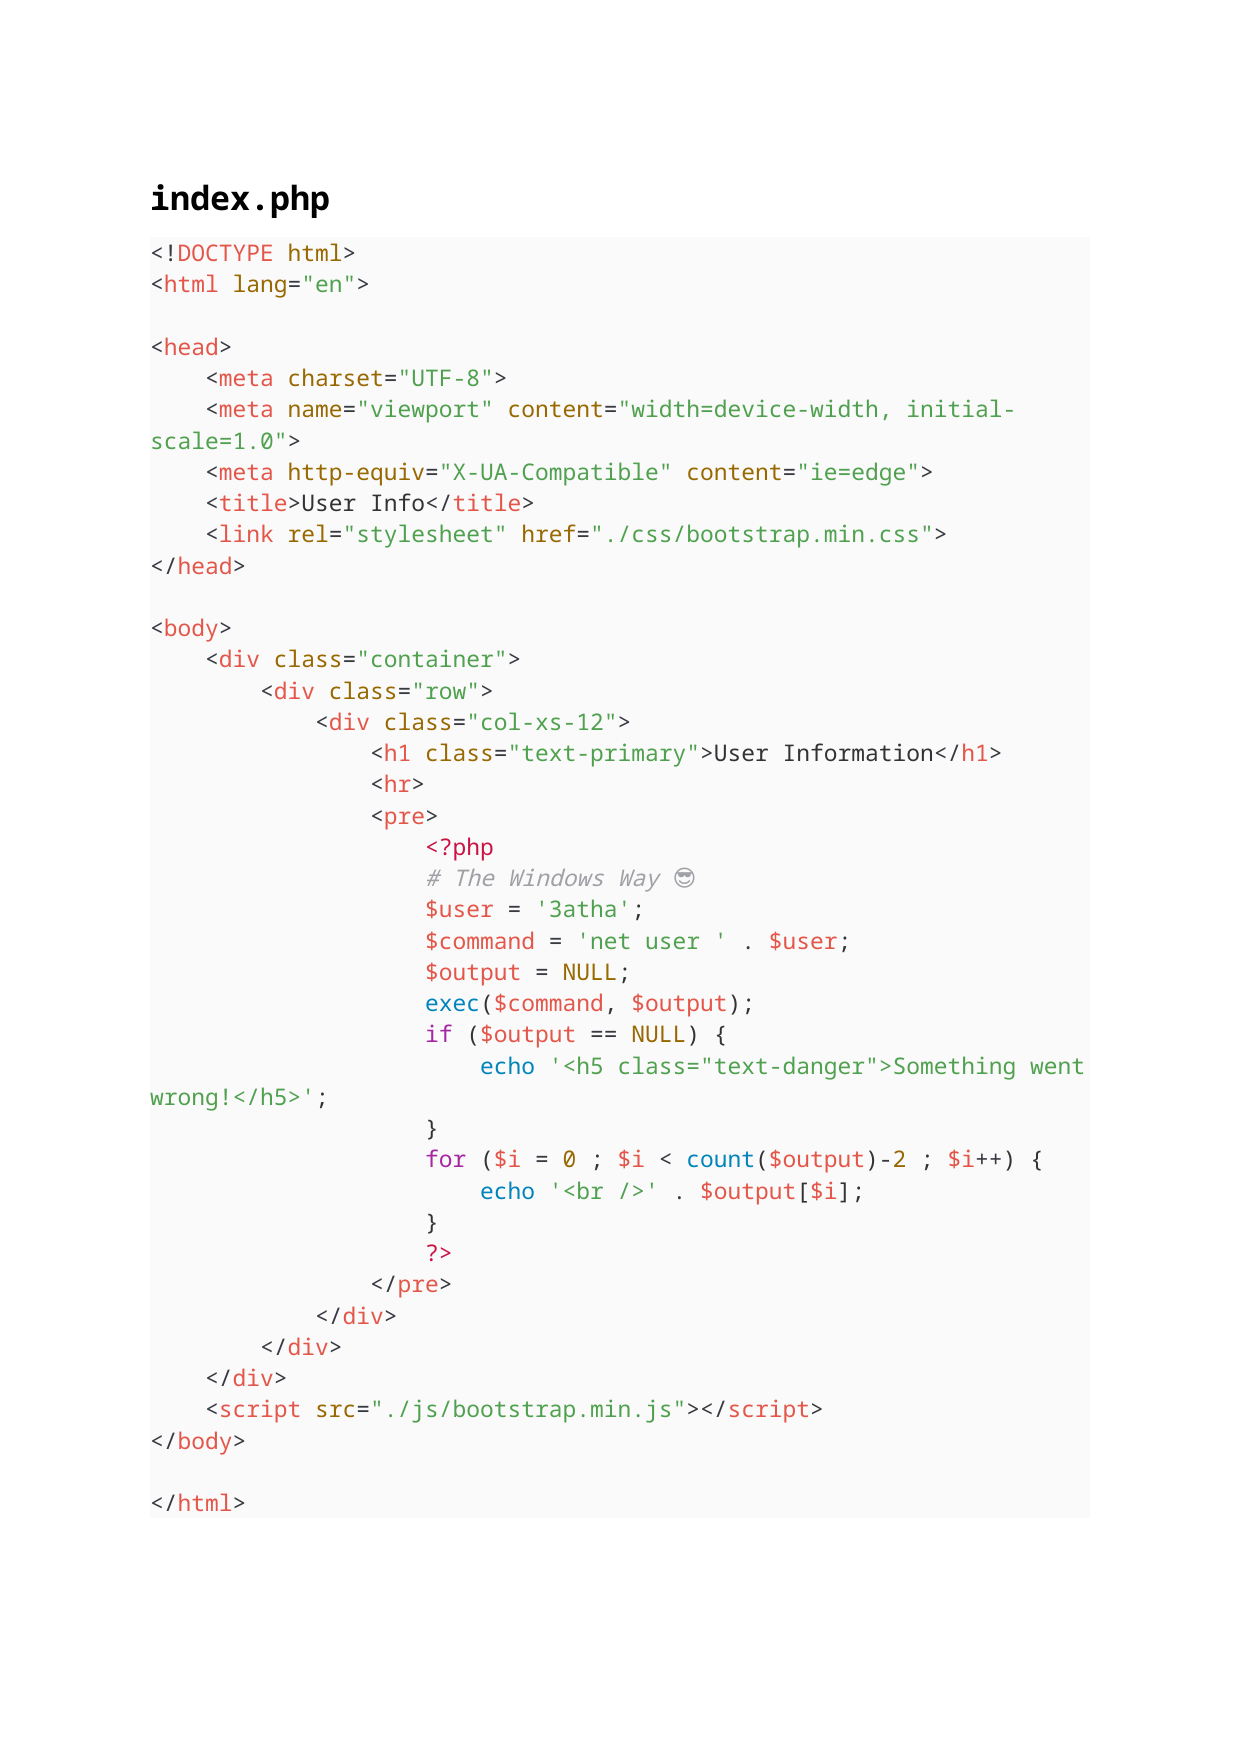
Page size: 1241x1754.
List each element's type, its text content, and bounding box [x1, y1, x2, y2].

text exec($command, $output); [150, 987, 1090, 1018]
text </head> [150, 549, 1090, 581]
text ?> [150, 1237, 1090, 1268]
text <?php [150, 831, 1090, 862]
text echo '<br />' . $output[$i]; [150, 1174, 1090, 1206]
text </html> [150, 1487, 1090, 1518]
text } [150, 1112, 1090, 1143]
text <!DOCTYPE html> [150, 237, 1090, 268]
text echo '<h5 class="text-danger">Something went wrong!</h5>'; [150, 1049, 1090, 1112]
text <body> [150, 612, 1090, 643]
text </body> [150, 1424, 1090, 1456]
text index.php [150, 175, 1090, 220]
text <div class="col-xs-12"> [150, 706, 1090, 737]
text </pre> [150, 1268, 1090, 1299]
text <script src="./js/bootstrap.min.js"></script> [150, 1393, 1090, 1424]
text $user = '3atha'; [150, 893, 1090, 924]
text $output = NULL; [150, 956, 1090, 987]
text <h1 class="text-primary">User Information</h1> [150, 737, 1090, 768]
text <hr> [150, 768, 1090, 799]
text <head> [150, 331, 1090, 362]
text <div class="row"> [150, 674, 1090, 706]
text </div> [150, 1362, 1090, 1393]
text <title>User Info</title> [150, 487, 1090, 518]
text <pre> [150, 799, 1090, 831]
text <meta charset="UTF-8"> [150, 362, 1090, 393]
text </div> [150, 1299, 1090, 1331]
text <link rel="stylesheet" href="./css/bootstrap.min.css"> [150, 518, 1090, 549]
text </div> [150, 1331, 1090, 1362]
text <meta name="viewport" content="width=device-width, initial-scale=1.0"> [150, 393, 1090, 456]
text <html lang="en"> [150, 268, 1090, 299]
text <meta http-equiv="X-UA-Compatible" content="ie=edge"> [150, 456, 1090, 487]
text for ($i = 0 ; $i < count($output)-2 ; $i++) { [150, 1143, 1090, 1174]
text } [150, 1206, 1090, 1237]
text # The Windows Way 😎 [150, 862, 1090, 893]
text $command = 'net user ' . $user; [150, 924, 1090, 956]
text if ($output == NULL) { [150, 1018, 1090, 1049]
text <div class="container"> [150, 643, 1090, 674]
